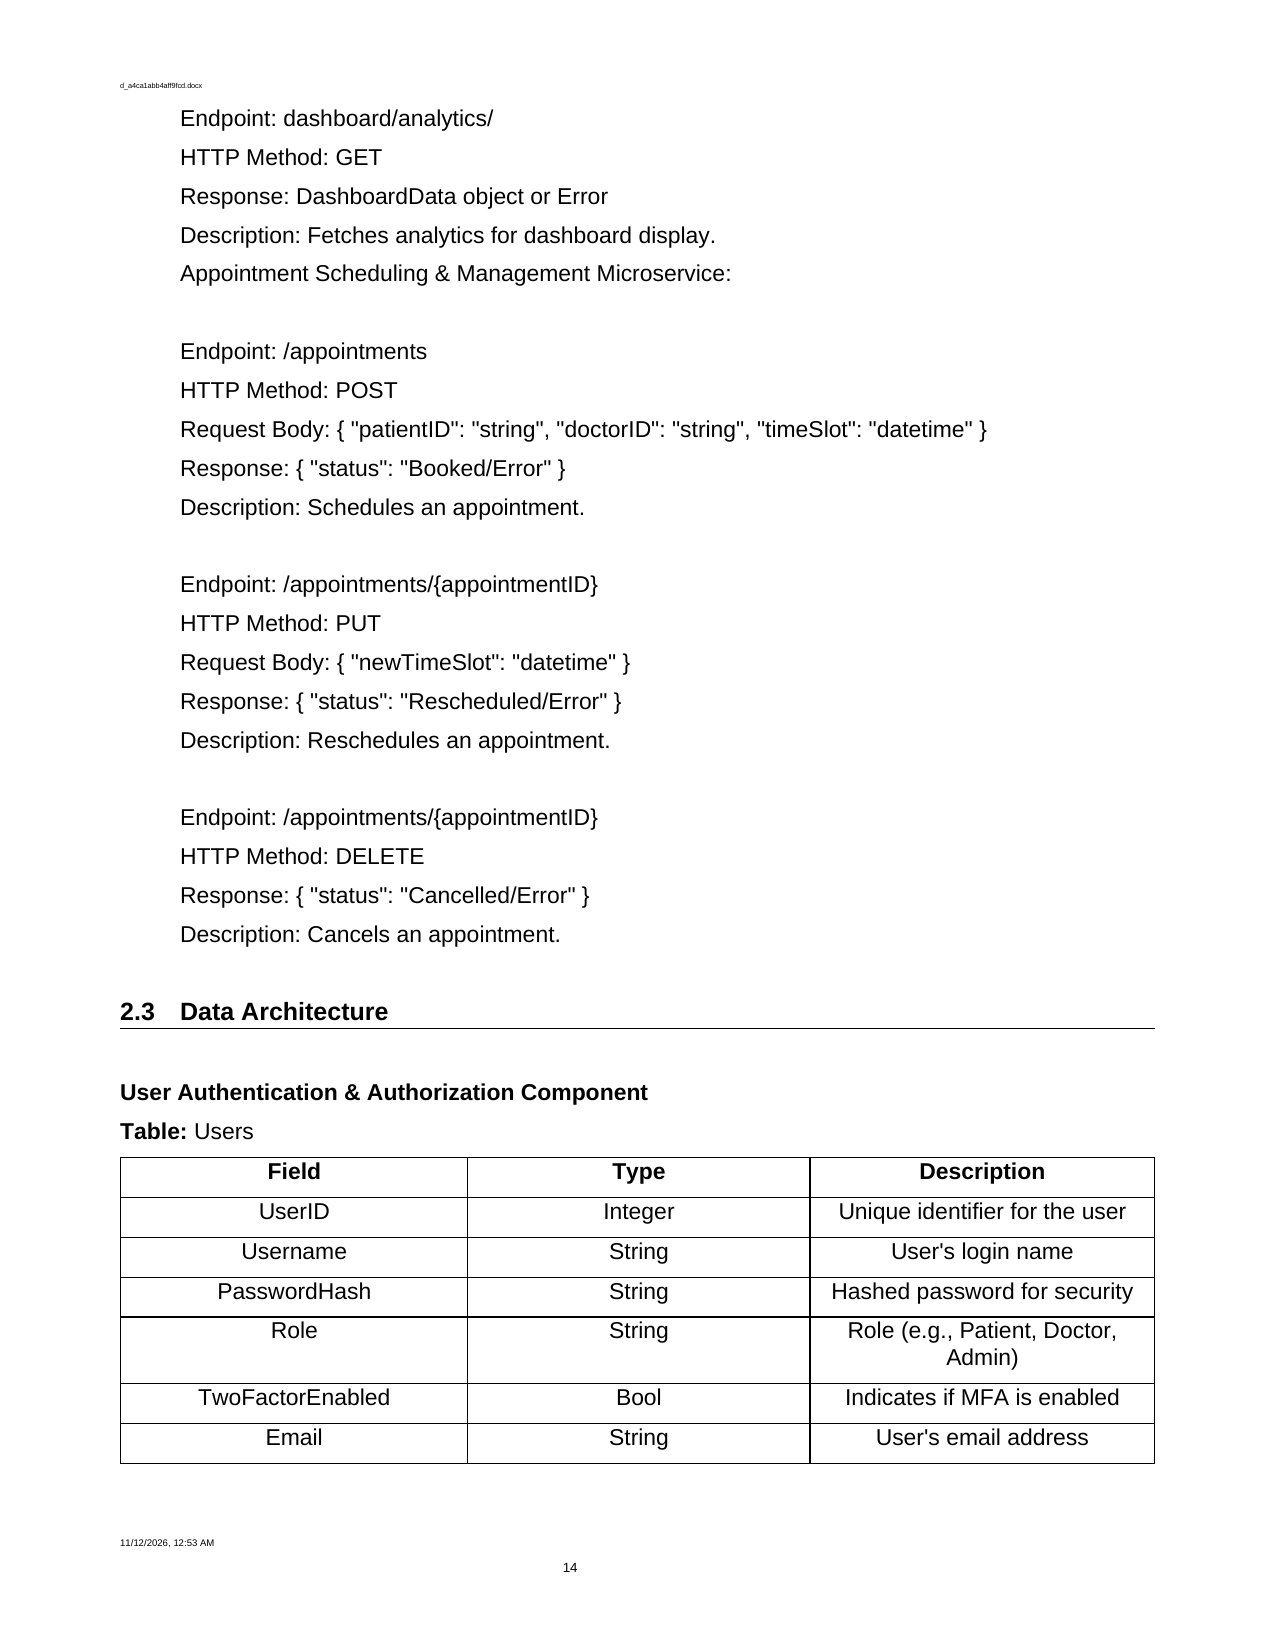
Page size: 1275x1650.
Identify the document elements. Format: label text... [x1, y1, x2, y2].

text Response: { "status": "Booked/Error" } [180, 455, 1155, 481]
table_header Description [811, 1158, 1154, 1197]
table_cell Integer [468, 1198, 809, 1237]
text Response: DashboardData object or Error [180, 183, 1155, 209]
table_cell String [468, 1238, 809, 1277]
text HTTP Method: PUT [180, 610, 1155, 636]
table_cell Indicates if MFA is enabled [811, 1384, 1154, 1423]
table_cell UserID [121, 1198, 467, 1237]
table_cell Role (e.g., Patient, Doctor, Admin) [811, 1318, 1154, 1383]
table_cell String [468, 1278, 809, 1316]
table_cell Unique identifier for the user [811, 1198, 1154, 1237]
text HTTP Method: POST [180, 377, 1155, 403]
table_cell PasswordHash [121, 1278, 467, 1316]
table_cell Username [121, 1238, 467, 1277]
table_cell Bool [468, 1384, 809, 1423]
text User Authentication & Authorization Component [120, 1079, 1155, 1106]
text Appointment Scheduling & Management Microservice: [180, 260, 1155, 287]
text Response: { "status": "Rescheduled/Error" } [180, 688, 1155, 714]
table_header Type [468, 1158, 809, 1197]
text Table: Users [120, 1118, 1155, 1144]
table_cell Hashed password for security [811, 1278, 1154, 1316]
subtitle Data Architecture [120, 997, 1155, 1028]
table_cell User's email address [811, 1424, 1154, 1462]
text Description: Cancels an appointment. [180, 921, 1155, 947]
table_cell String [468, 1424, 809, 1462]
table_cell Role [121, 1318, 467, 1383]
table_cell String [468, 1318, 809, 1383]
text Endpoint: dashboard/analytics/ [180, 105, 1155, 131]
text Response: { "status": "Cancelled/Error" } [180, 882, 1155, 908]
text Endpoint: /appointments/{appointmentID} [180, 571, 1155, 598]
table_cell Email [121, 1424, 467, 1462]
text Endpoint: /appointments [180, 338, 1155, 364]
text Request Body: { "newTimeSlot": "datetime" } [180, 649, 1155, 675]
text Description: Reschedules an appointment. [180, 727, 1155, 753]
text HTTP Method: DELETE [180, 843, 1155, 869]
text HTTP Method: GET [180, 144, 1155, 170]
text Description: Fetches analytics for dashboard display. [180, 222, 1155, 248]
text Request Body: { "patientID": "string", "doctorID": "string", "timeSlot": "datetime" } [180, 416, 1155, 442]
text Description: Schedules an appointment. [180, 493, 1155, 520]
table_cell TwoFactorEnabled [121, 1384, 467, 1423]
table_cell User's login name [811, 1238, 1154, 1277]
table_header Field [121, 1158, 467, 1197]
text Endpoint: /appointments/{appointmentID} [180, 804, 1155, 831]
